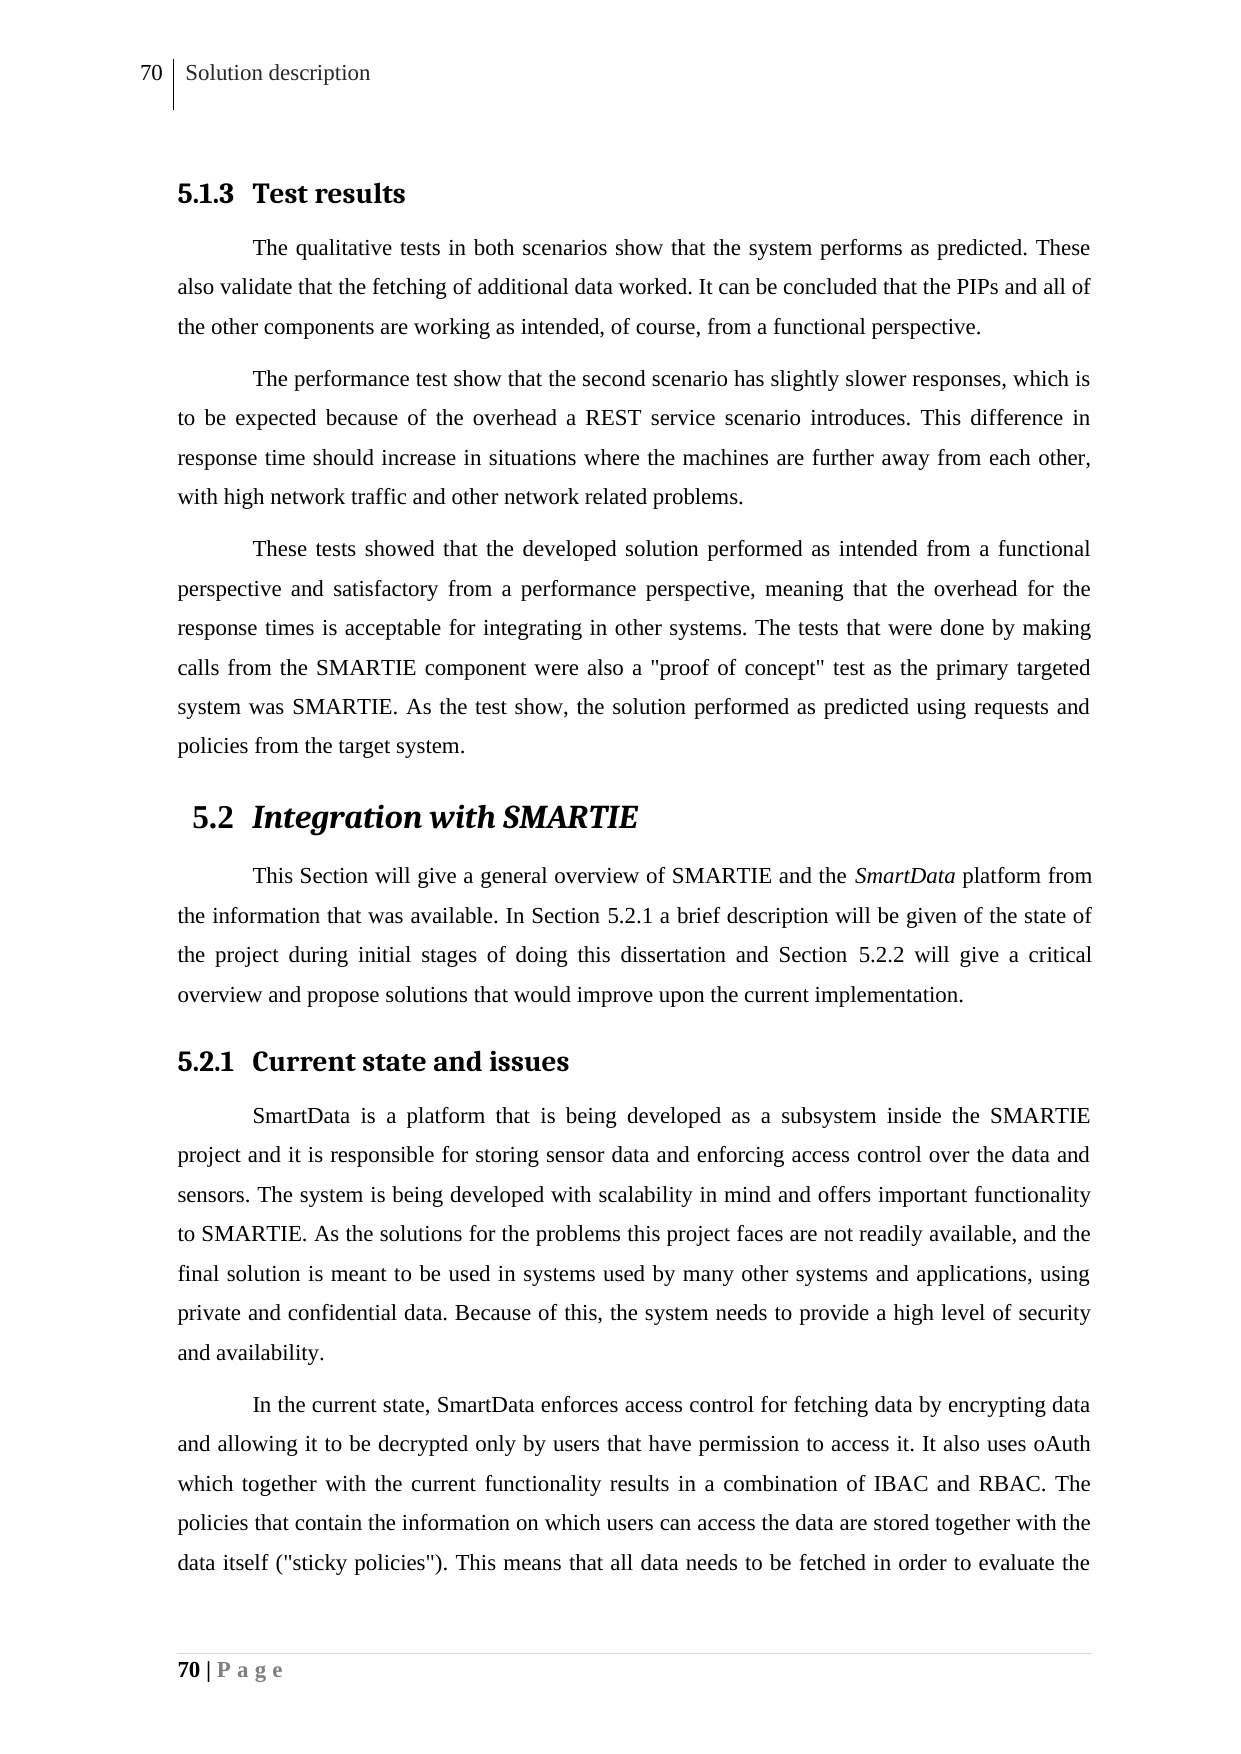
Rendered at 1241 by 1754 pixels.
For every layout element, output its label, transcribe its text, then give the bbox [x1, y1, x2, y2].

subtitle Integration with SMARTIE [192, 797, 1092, 836]
text The qualitative tests in both scenarios show that the system performs as predicted. These also validate that the fetching of additional data worked. It can be concluded that the PIPs and all of the other components are working as intended, of course, from a functional perspective. [177, 234, 1092, 339]
text SmartData is a platform that is being developed as a subsystem inside the SMARTIE project and it is responsible for storing sensor data and enforcing access control over the data and sensors. The system is being developed with scalability in mind and offers important functionality to SMARTIE. As the solutions for the problems this project faces are not readily available, and the final solution is meant to be used in systems used by many other systems and applications, using private and confidential data. Because of this, the system needs to provide a high level of security and availability. [177, 1102, 1092, 1365]
subtitle Test results [177, 177, 1092, 211]
text These tests showed that the developed solution performed as intended from a functional perspective and satisfactory from a performance perspective, meaning that the overhead for the response times is acceptable for integrating in other systems. The tests that were done by making calls from the SMARTIE component were also a "proof of concept" test as the primary targeted system was SMARTIE. As the test show, the solution performed as predicted using requests and policies from the target system. [177, 535, 1092, 759]
text This Section will give a general overview of SMARTIE and the SmartData platform from the information that was available. In Section 5.2.1 a brief description will be given of the state of the project during initial stages of doing this dissertation and Section 5.2.2 will give a critical overview and propose solutions that would improve upon the current implementation. [177, 862, 1092, 1007]
text The performance test show that the second scenario has slightly slower responses, which is to be expected because of the overhead a REST service scenario introduces. This difference in response time should increase in situations where the machines are further away from each other, with high network traffic and other network related problems. [177, 365, 1092, 509]
subtitle Current state and issues [177, 1045, 1092, 1079]
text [177, 1391, 1092, 1575]
